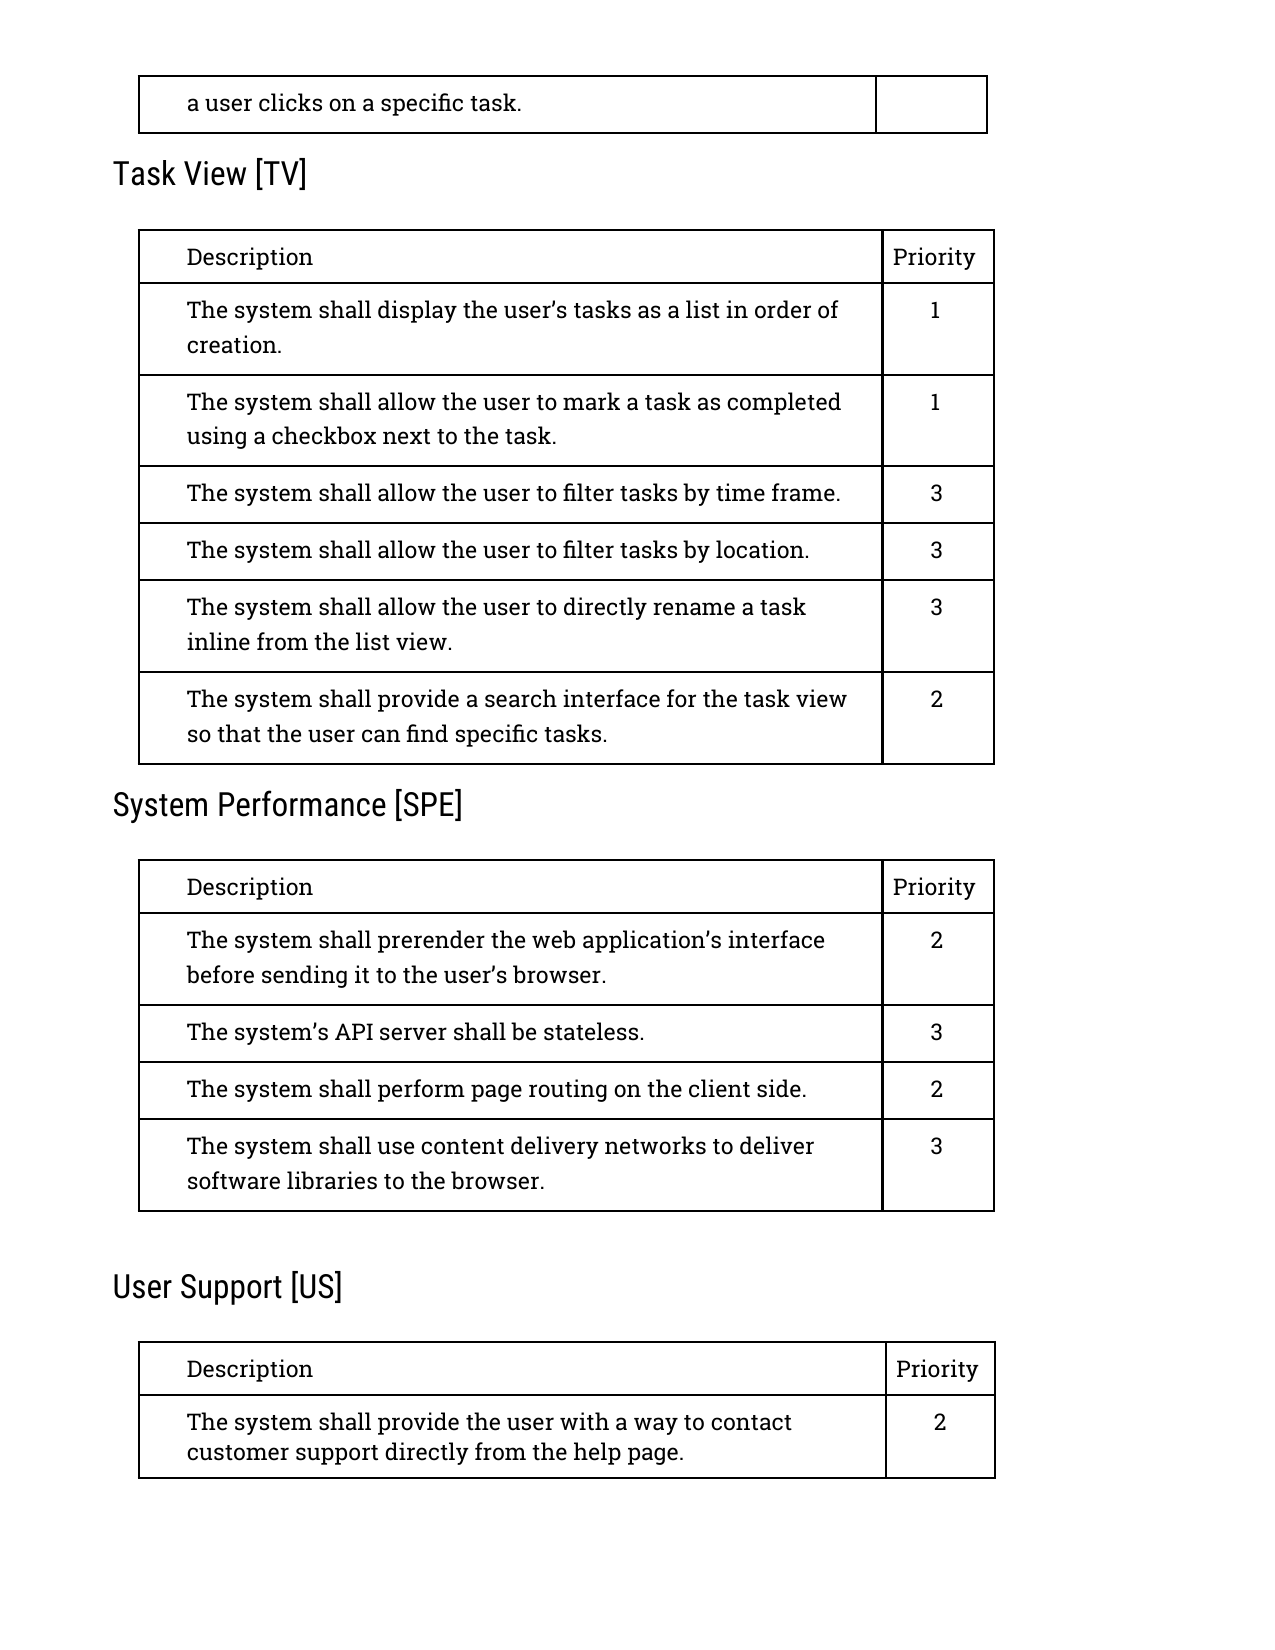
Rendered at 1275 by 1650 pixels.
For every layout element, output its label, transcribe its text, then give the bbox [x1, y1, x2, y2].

subtitle Task View [TV] [112, 155, 1200, 194]
table_cell The system shall use content delivery networks to deliver software libraries to the browser. [140, 1120, 881, 1209]
table_cell The system shall allow the user to mark a task as completed using a checkbox next to the task. [140, 376, 881, 465]
table_cell 2 [884, 914, 993, 1004]
table_cell 3 [884, 1120, 993, 1209]
table_header Description [140, 231, 881, 282]
table_cell The system shall allow the user to filter tasks by location. [140, 524, 881, 579]
table_cell The system shall provide a search interface for the task view so that the user can find specific tasks. [140, 673, 881, 762]
table_cell 3 [884, 581, 993, 671]
table_cell 2 [884, 1063, 993, 1118]
table_cell 1 [884, 284, 993, 373]
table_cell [140, 77, 875, 132]
table_cell The system shall allow the user to directly rename a task inline from the list view. [140, 581, 881, 671]
table_cell The system shall prerender the web application’s interface before sending it to the user’s browser. [140, 914, 881, 1004]
table_cell The system shall perform page routing on the client side. [140, 1063, 881, 1118]
table_cell The system shall provide the user with a way to contact customer support directly from the help page. [140, 1396, 885, 1477]
table_header Priority [887, 1343, 994, 1394]
table_header Priority [884, 231, 993, 282]
subtitle User Support [US] [112, 1267, 1200, 1306]
table_cell The system shall allow the user to filter tasks by time frame. [140, 467, 881, 522]
table_cell 2 [884, 673, 993, 762]
table_header Description [140, 861, 881, 912]
table_header Description [140, 1343, 885, 1394]
table_cell 1 [884, 376, 993, 465]
table_cell 3 [884, 1006, 993, 1061]
table_cell The system’s API server shall be stateless. [140, 1006, 881, 1061]
table_cell The system shall display the user’s tasks as a list in order of creation. [140, 284, 881, 373]
subtitle System Performance [SPE] [112, 785, 1200, 824]
table_cell 2 [887, 1396, 994, 1477]
table_header Priority [884, 861, 993, 912]
table_cell 2 [877, 77, 986, 132]
table_cell 3 [884, 524, 993, 579]
table_cell 3 [884, 467, 993, 522]
